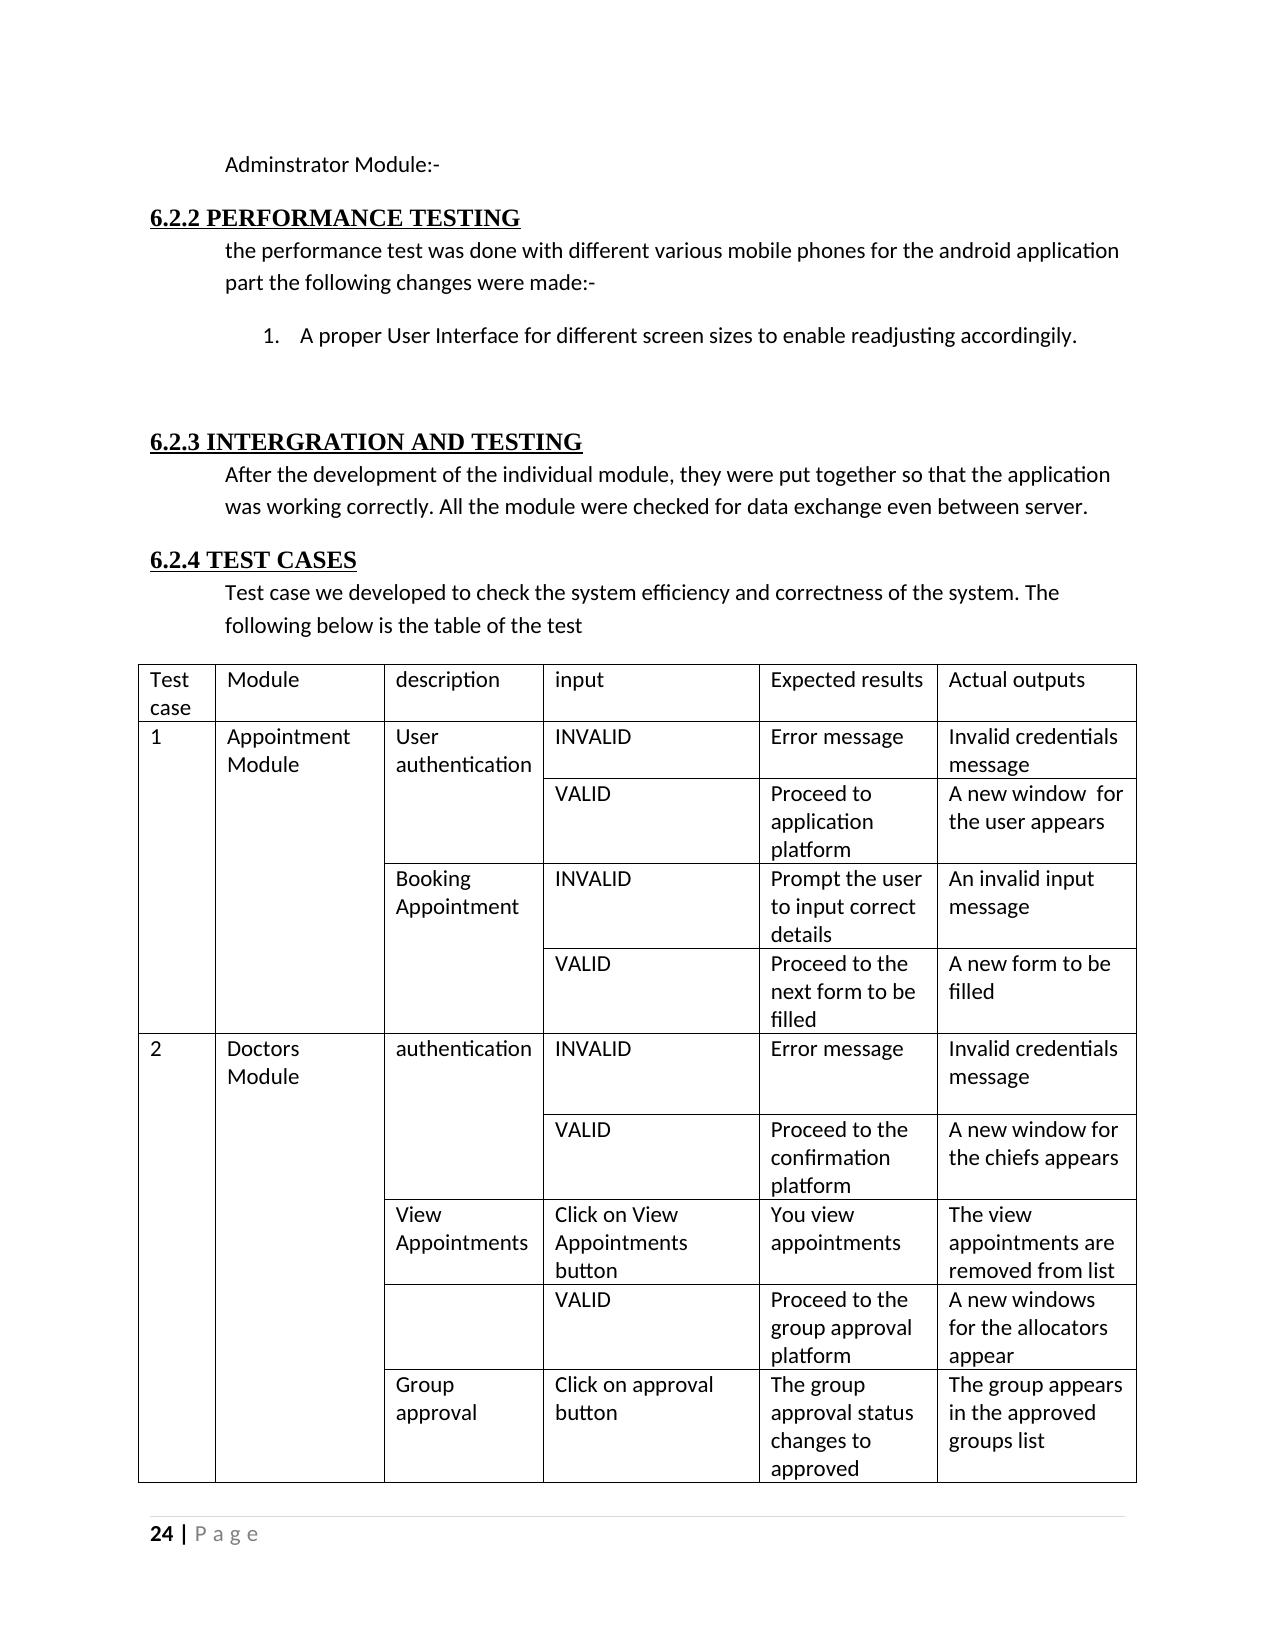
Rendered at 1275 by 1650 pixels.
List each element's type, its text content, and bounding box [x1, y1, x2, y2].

table_cell VALID [544, 779, 759, 863]
table_cell Invalid credentials message [938, 1034, 1136, 1114]
table_cell INVALID [544, 722, 759, 778]
table_cell Proceed to the group approval platform [760, 1285, 937, 1369]
table_cell A new windows for the allocators appear [938, 1285, 1136, 1369]
table_cell 1 [139, 722, 215, 1033]
table_cell Error message [760, 1034, 937, 1114]
subtitle 6.2.3 INTERGRATION AND TESTING [150, 427, 1125, 456]
table_cell The view appointments are removed from list [938, 1200, 1136, 1284]
text After the development of the individual module, they were put together so that the application was working correctly. All the module were checked for data exchange even between server. [225, 460, 1125, 521]
table_cell Doctors Module [216, 1034, 384, 1482]
table_cell The group approval status changes to approved [760, 1370, 937, 1482]
table_cell authentication [385, 1034, 543, 1199]
table_cell View Appointments [385, 1200, 543, 1284]
table_cell Group approval [385, 1370, 543, 1482]
table_cell An invalid input message [938, 864, 1136, 948]
table_cell Proceed to the next form to be filled [760, 949, 937, 1033]
table_header Module [216, 665, 384, 721]
text Adminstrator Module:- [225, 150, 1125, 178]
table_cell A new window for the user appears [938, 779, 1136, 863]
table_cell Click on approval button [544, 1370, 759, 1482]
table_cell INVALID [544, 1034, 759, 1114]
subtitle 6.2.4 TEST CASES [150, 546, 1125, 574]
subtitle 6.2.2 PERFORMANCE TESTING [150, 203, 1125, 232]
table_cell Appointment Module [216, 722, 384, 1033]
table_cell VALID [544, 1115, 759, 1199]
table_header input [544, 665, 759, 721]
table_cell Booking Appointment [385, 864, 543, 1033]
table_cell A new window for the chiefs appears [938, 1115, 1136, 1199]
table_header Expected results [760, 665, 937, 721]
table_cell Proceed to the confirmation platform [760, 1115, 937, 1199]
table_cell VALID [544, 1285, 759, 1369]
table_cell You view appointments [760, 1200, 937, 1284]
table_cell Error message [760, 722, 937, 778]
list A proper User Interface for different screen sizes to enable readjusting accordingily. [262, 321, 1125, 349]
table_cell Click on View Appointments button [544, 1200, 759, 1284]
table_cell VALID [544, 949, 759, 1033]
table_cell INVALID [544, 864, 759, 948]
table_cell [385, 1285, 543, 1369]
text Test case we developed to check the system efficiency and correctness of the system. The following below is the table of the test [225, 578, 1125, 639]
table_cell Proceed to application platform [760, 779, 937, 863]
table_cell The group appears in the approved groups list [938, 1370, 1136, 1482]
table_cell Prompt the user to input correct details [760, 864, 937, 948]
table_header description [385, 665, 543, 721]
text the performance test was done with different various mobile phones for the android application part the following changes were made:- [225, 236, 1125, 296]
table_header Actual outputs [938, 665, 1136, 721]
table_cell 2 [139, 1034, 215, 1482]
table_cell User authentication [385, 722, 543, 863]
table_cell Invalid credentials message [938, 722, 1136, 778]
table_cell A new form to be filled [938, 949, 1136, 1033]
table_header Test case [139, 665, 215, 721]
